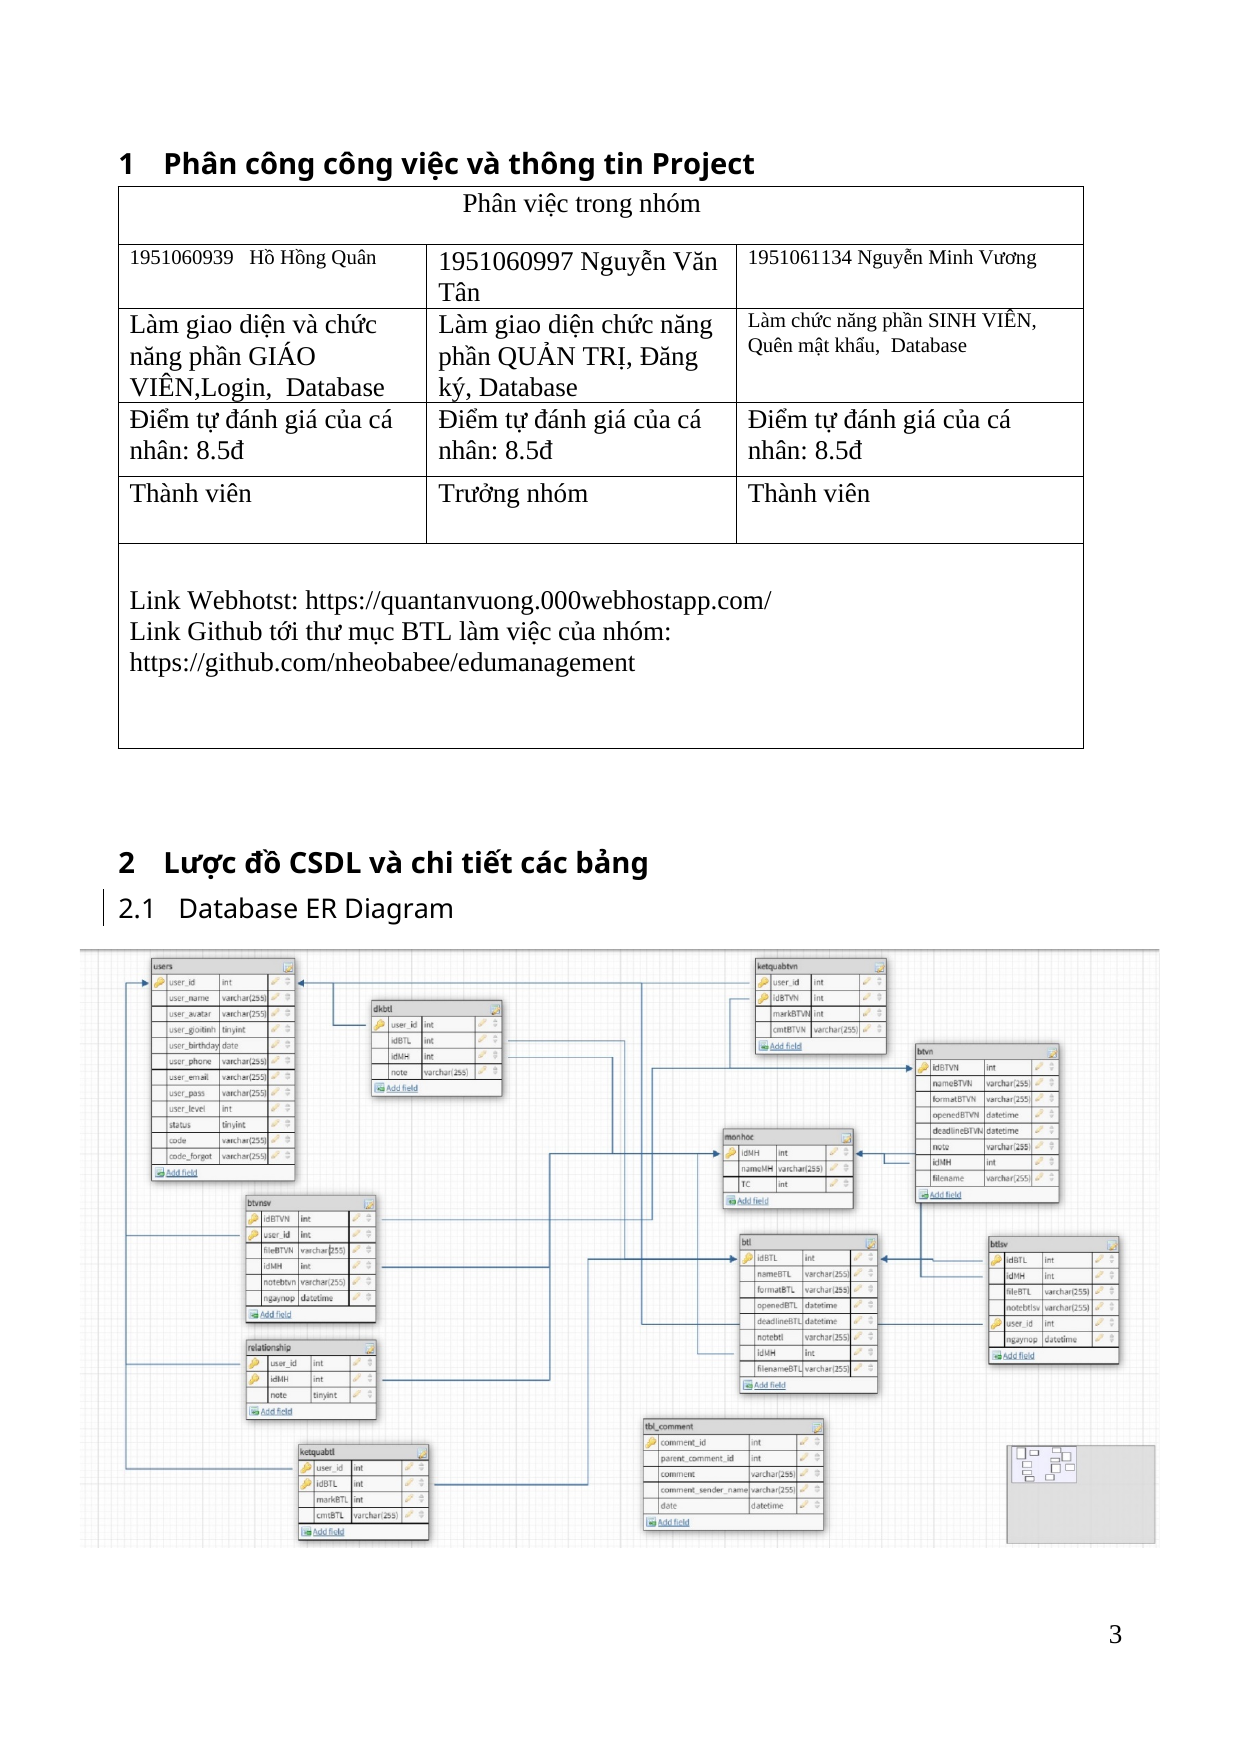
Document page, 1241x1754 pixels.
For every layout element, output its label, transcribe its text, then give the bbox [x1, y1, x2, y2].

picture [78, 949, 1158, 1547]
table_cell 1951061134 Nguyễn Minh Vương [737, 245, 1083, 307]
subtitle Phân công công việc và thông tin Project [118, 143, 1122, 183]
table_cell Điểm tự đánh giá của cá nhân: 8.5đ [737, 403, 1083, 476]
table_cell 1951060939 Hồ Hồng Quân [119, 245, 426, 307]
table_cell Làm chức năng phần SINH VIÊN, Quên mật khẩu, Database [737, 309, 1083, 402]
subtitle Database ER Diagram [118, 889, 1122, 926]
table_cell Link Webhotst: https://quantanvuong.000webhostapp.com/ Link Github tới thư mục BTL làm việc của nhóm: https://github.com/nheobabee/edumanagement [119, 544, 1083, 748]
table_cell Thành viên [737, 477, 1083, 543]
table_header [119, 187, 427, 244]
table_header [736, 187, 1083, 244]
table_cell Điểm tự đánh giá của cá nhân: 8.5đ [427, 403, 736, 476]
subtitle Lược đồ CSDL và chi tiết các bảng [118, 842, 1122, 882]
table_cell Thành viên [119, 477, 426, 543]
table_cell Trưởng nhóm [427, 477, 736, 543]
table_cell Làm giao diện chức năng phần QUẢN TRỊ, Đăng ký, Database [427, 309, 736, 402]
table_header Phân việc trong nhóm [427, 187, 736, 244]
table_cell Làm giao diện và chức năng phần GIÁO VIÊN,Login, Database [119, 309, 426, 402]
table_cell 1951060997 Nguyễn Văn Tân [427, 245, 736, 307]
table_cell Điểm tự đánh giá của cá nhân: 8.5đ [119, 403, 426, 476]
